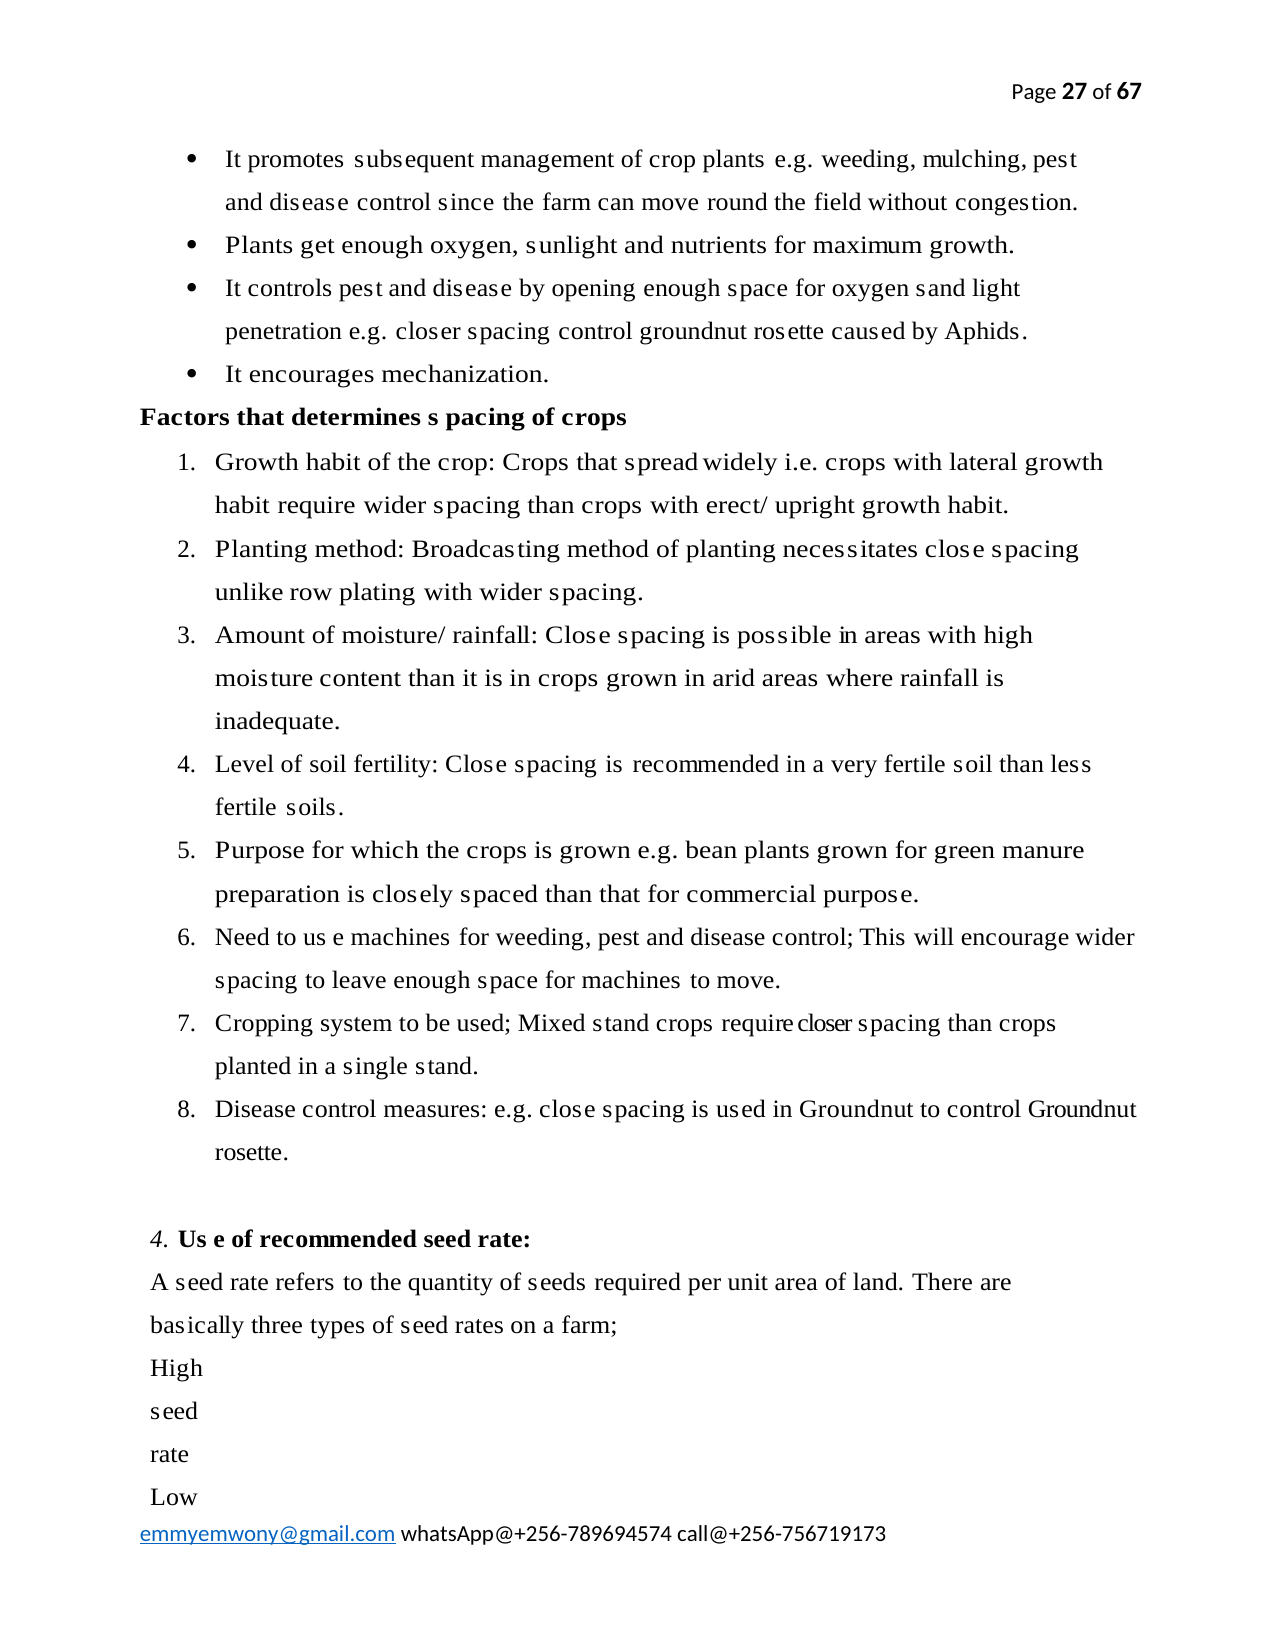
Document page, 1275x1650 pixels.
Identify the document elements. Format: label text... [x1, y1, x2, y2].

list Purpose for which the crops is grown e.g. bean plants grown for green manure preparation is closely spaced than that for commercial purpose. [177, 836, 1138, 907]
list Cropping system to be used; Mixed stand crops require closer spacing than crops planted in a single stand. [177, 1008, 1125, 1080]
text A seed rate refers to the quantity of seeds required per unit area of land. There are basically three types of seed rates on a farm; [150, 1267, 1038, 1339]
list Disease control measures: e.g. close spacing is used in Groundnut to control Groundnut rosette. [177, 1094, 1142, 1166]
list It controls pest and disease by opening enough space for oxygen sand light penetration e.g. closer spacing control groundnut rosette caused by Aphids. [187, 273, 1083, 345]
list It encourages mechanization. [150, 359, 635, 388]
list Us e of recommended seed rate: [150, 1224, 1038, 1252]
list Amount of moisture/ rainfall: Close spacing is possible in areas with high moisture content than it is in crops grown in arid areas where rainfall is inadequate. [177, 620, 1133, 735]
list Growth habit of the crop: Crops that spread widely i.e. crops with lateral growth habit require wider spacing than crops with erect/ upright growth habit. [177, 447, 1112, 519]
list Plants get enough oxygen, sunlight and nutrients for maximum growth. [187, 230, 1142, 259]
list Planting method: Broadcasting method of planting necessitates close spacing unlike row plating with wider spacing. [177, 534, 1130, 606]
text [150, 1353, 232, 1511]
list Level of soil fertility: Close spacing is recommended in a very fertile soil than less fertile soils. [177, 749, 1109, 821]
text Factors that determines s pacing of crops [139, 402, 1142, 431]
list It promotes subsequent management of crop plants e.g. weeding, mulching, pest and disease control since the farm can move round the field without congestion. [187, 144, 1087, 216]
list Need to us e machines for weeding, pest and disease control; This will encourage wider spacing to leave enough space for machines to move. [177, 922, 1138, 994]
